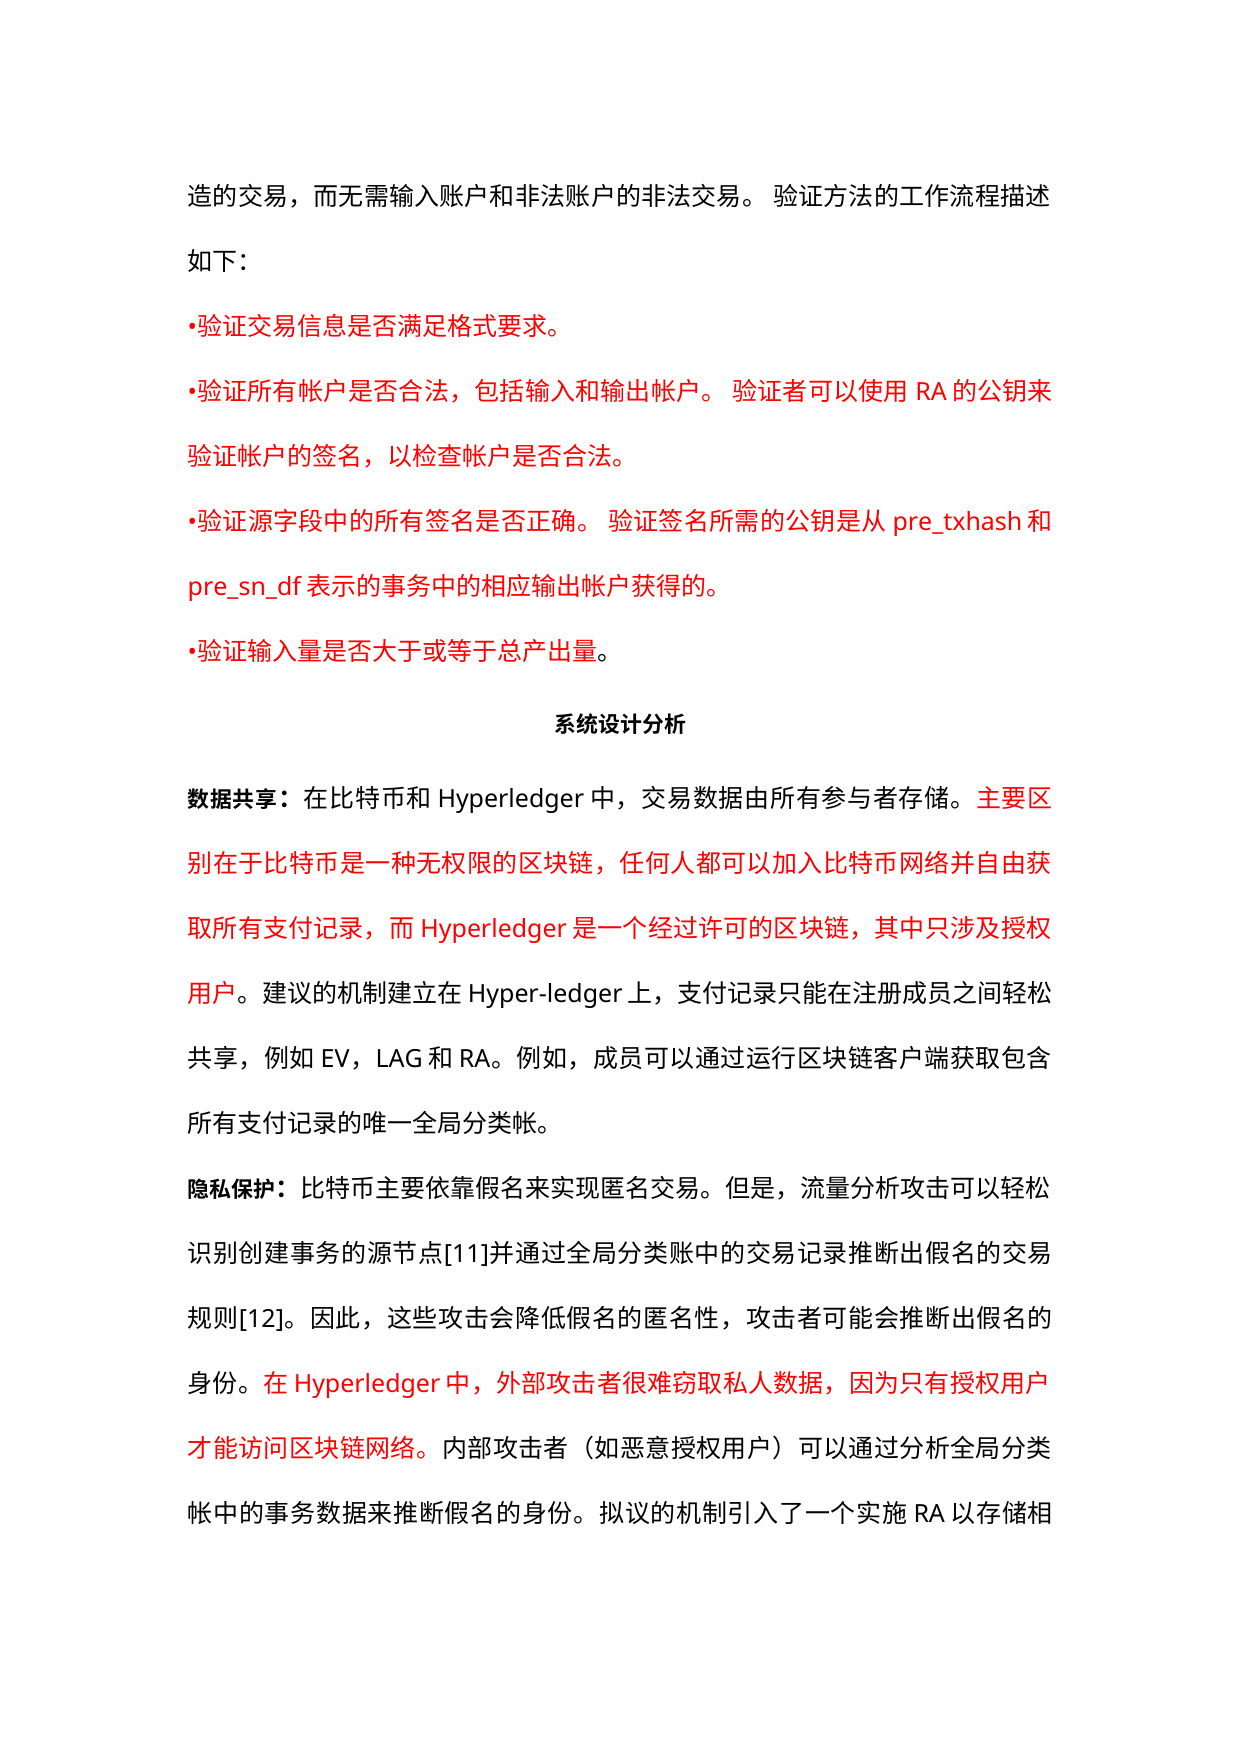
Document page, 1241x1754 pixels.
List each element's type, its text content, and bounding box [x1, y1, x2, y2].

text •验证交易信息是否满足格式要求。 [187, 292, 1053, 357]
text •验证源字段中的所有签名是否正确。 验证签名所需的公钥是从pre_txhash和pre_sn_df表示的事务中的相应输出帐户获得的。 [187, 487, 1053, 617]
text •验证所有帐户是否合法，包括输入和输出帐户。 验证者可以使用RA的公钥来验证帐户的签名，以检查帐户是否合法。 [187, 357, 1053, 487]
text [187, 1154, 1053, 1544]
subtitle 系统设计分析 [187, 707, 1053, 739]
text •验证输入量是否大于或等于总产出量。 [187, 617, 1053, 682]
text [187, 162, 1053, 292]
text 数据共享：在比特币和Hyperledger中，交易数据由所有参与者存储。主要区别在于比特币是一种无权限的区块链，任何人都可以加入比特币网络并自由获取所有支付记录，而Hyperledger是一个经过许可的区块链，其中只涉及授权用户。建议的机制建立在Hyper-ledger上，支付记录只能在注册成员之间轻松共享，例如EV，LAG和RA。例如，成员可以通过运行区块链客户端获取包含所有支付记录的唯一全局分类帐。 [187, 764, 1053, 1154]
